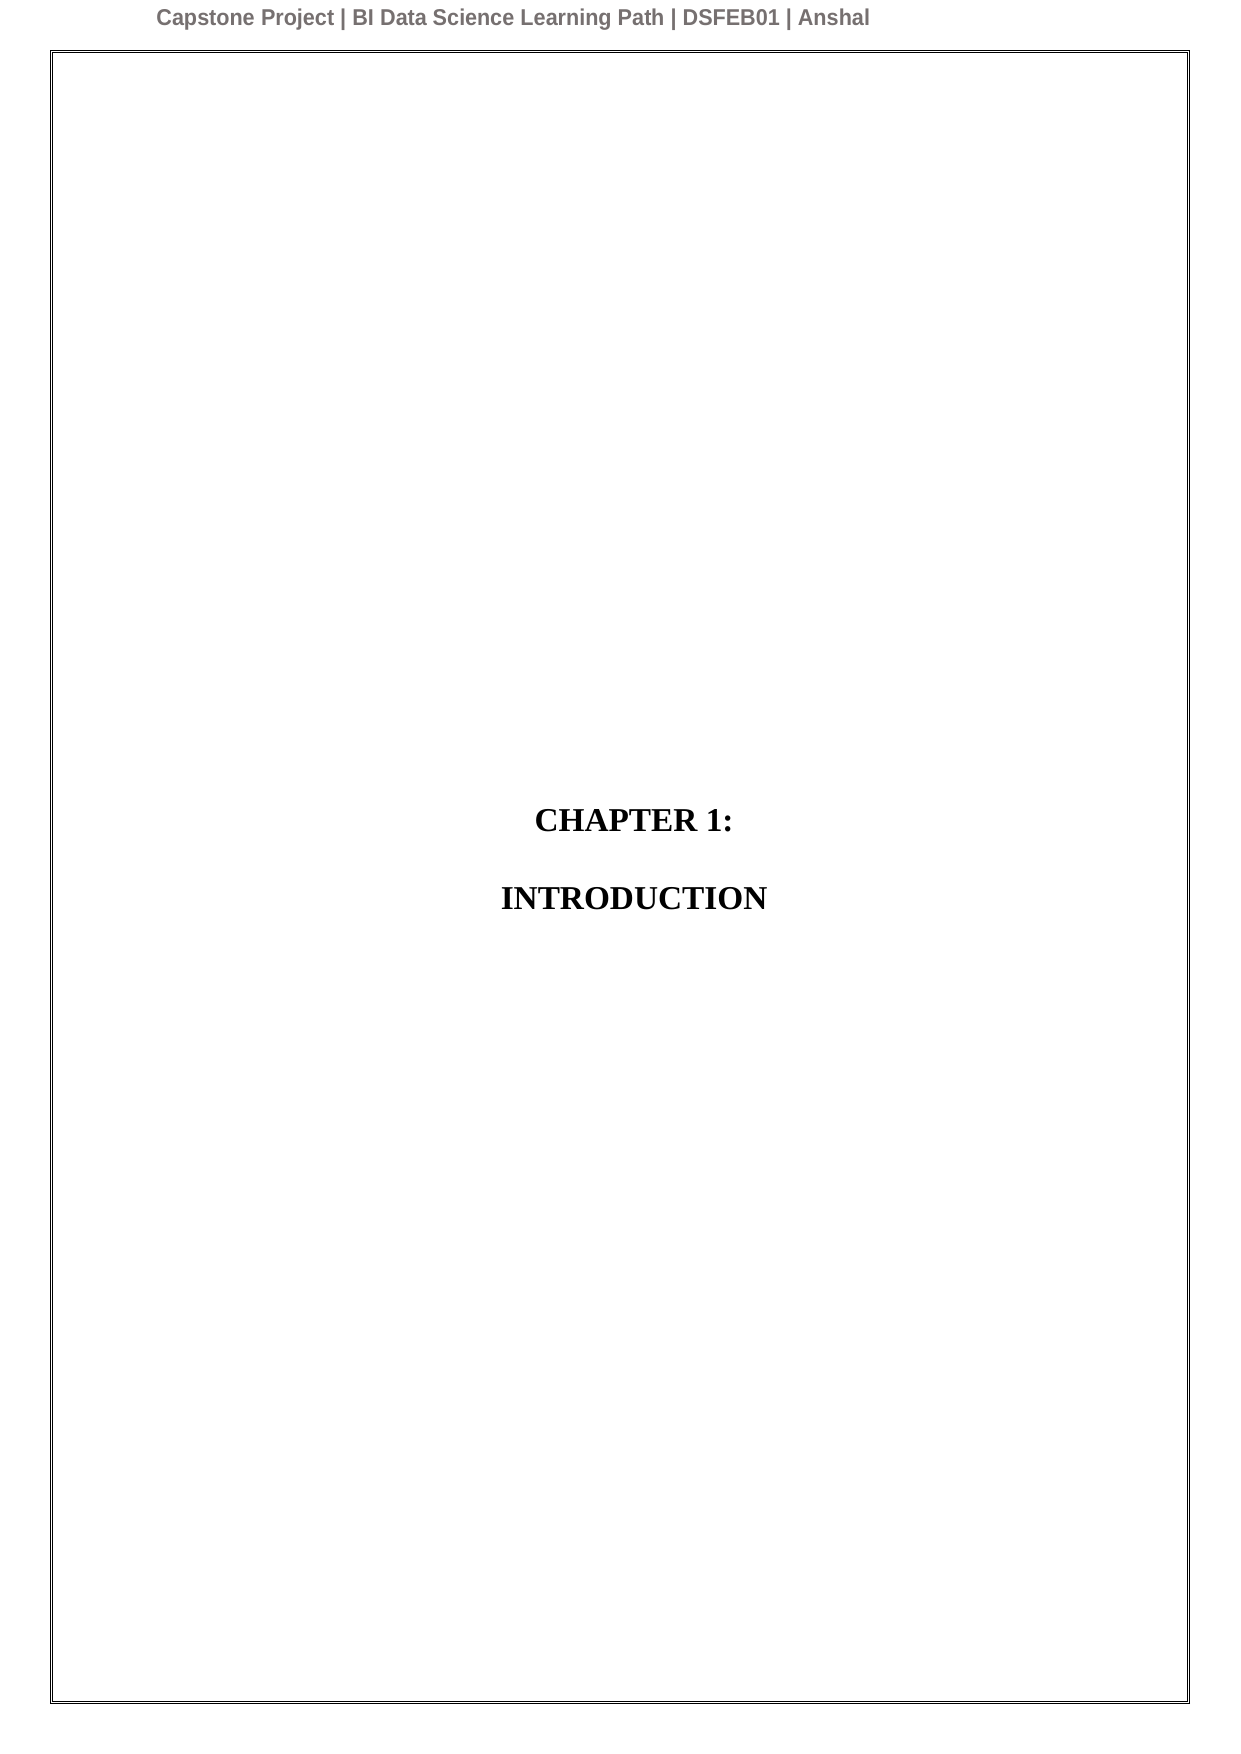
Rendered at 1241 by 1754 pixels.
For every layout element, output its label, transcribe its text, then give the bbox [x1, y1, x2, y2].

text CHAPTER 1: INTRODUCTION [500, 800, 767, 916]
